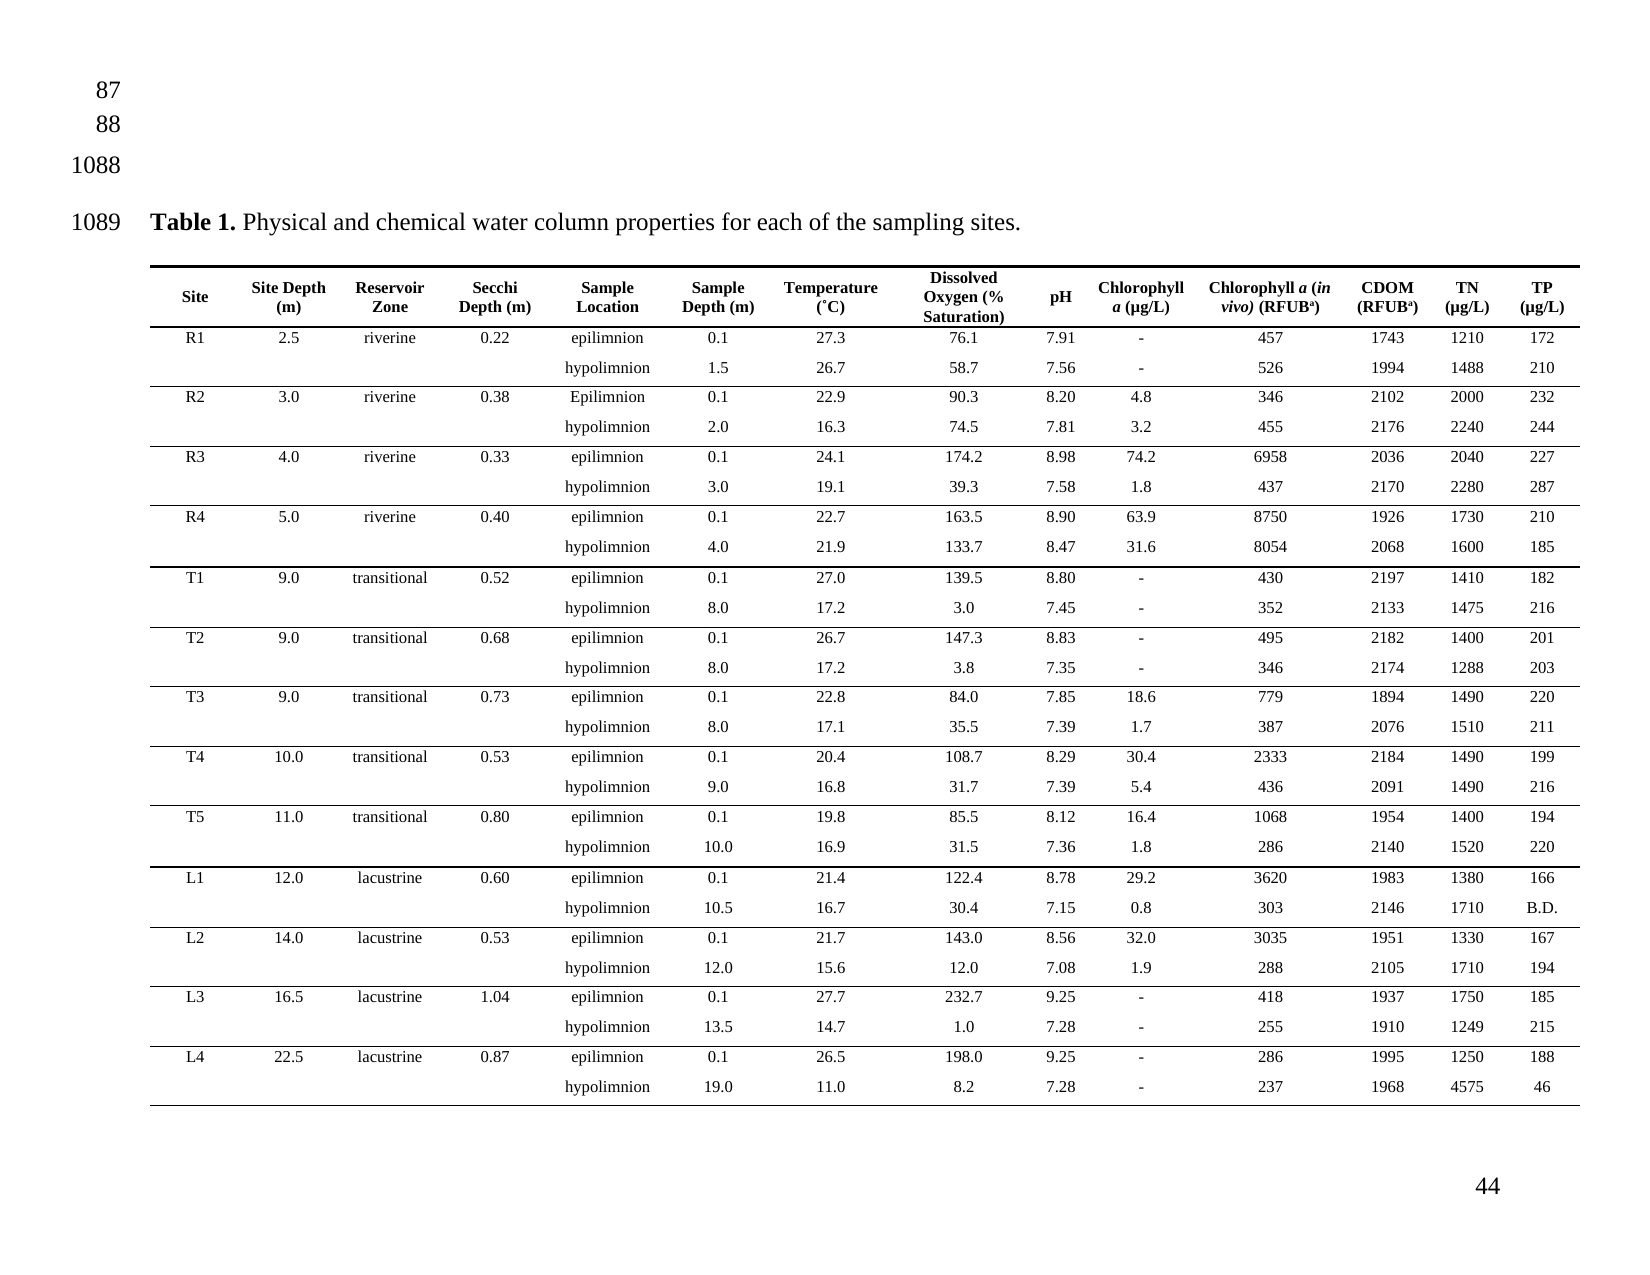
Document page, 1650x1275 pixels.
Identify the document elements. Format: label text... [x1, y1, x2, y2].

table_cell 2333 [1195, 747, 1345, 776]
table_cell 2140 [1345, 835, 1429, 866]
table_cell 2240 [1430, 416, 1504, 446]
table_cell 0.40 [443, 506, 547, 566]
table_cell 210 [1505, 506, 1579, 535]
table_cell 194 [1505, 956, 1579, 986]
table_cell 211 [1505, 716, 1579, 746]
table_cell 26.7 [769, 356, 892, 386]
table_cell 1.5 [668, 356, 769, 386]
table_cell 216 [1505, 776, 1579, 805]
table_cell 2280 [1430, 476, 1504, 505]
table_cell 74.2 [1087, 447, 1195, 476]
table_cell 0.22 [443, 328, 547, 386]
table_cell 90.3 [893, 387, 1035, 416]
table_cell 143.0 [893, 928, 1035, 956]
table_cell 167 [1505, 928, 1579, 956]
table_cell 10.0 [240, 747, 337, 805]
table_cell 1968 [1345, 1076, 1429, 1105]
table_cell 0.80 [443, 806, 547, 866]
table_cell 1710 [1430, 897, 1504, 927]
table_cell 7.28 [1035, 1076, 1087, 1105]
table_cell 8.20 [1035, 387, 1087, 416]
table_cell 1068 [1195, 806, 1345, 835]
table_cell 1995 [1345, 1047, 1429, 1076]
table_cell 0.53 [443, 747, 547, 805]
table_cell 2146 [1345, 897, 1429, 927]
table_header Sample Depth (m) [668, 268, 769, 326]
table_cell 2.5 [240, 328, 337, 386]
table_cell 22.7 [769, 506, 892, 535]
table_cell T3 [150, 687, 240, 746]
table_cell 4.0 [240, 447, 337, 505]
table_cell 46 [1505, 1076, 1579, 1105]
table_cell 174.2 [893, 447, 1035, 476]
table_cell 7.91 [1035, 328, 1087, 356]
table_cell 22.9 [769, 387, 892, 416]
table_cell 346 [1195, 656, 1345, 686]
table_cell 3.0 [668, 476, 769, 505]
table_cell riverine [338, 387, 442, 446]
table_cell 1250 [1430, 1047, 1504, 1076]
table_cell 4575 [1430, 1076, 1504, 1105]
table_cell 7.08 [1035, 956, 1087, 986]
table_cell 16.7 [769, 897, 892, 927]
table_cell 215 [1505, 1016, 1579, 1046]
table_cell 166 [1505, 868, 1579, 897]
table_cell epilimnion [548, 687, 667, 716]
table_cell 27.0 [769, 568, 892, 597]
table_cell 1600 [1430, 535, 1504, 566]
table_cell 10.0 [668, 835, 769, 866]
table_cell 237 [1195, 1076, 1345, 1105]
table_cell 0.1 [668, 506, 769, 535]
table_cell 1937 [1345, 987, 1429, 1016]
table_cell hypolimnion [548, 656, 667, 686]
table_cell 7.28 [1035, 1016, 1087, 1046]
table_cell epilimnion [548, 628, 667, 656]
table_cell 216 [1505, 597, 1579, 627]
table_cell - [1087, 656, 1195, 686]
table_cell L4 [150, 1047, 240, 1105]
table_cell 8.80 [1035, 568, 1087, 597]
table_cell hypolimnion [548, 597, 667, 627]
table_cell epilimnion [548, 747, 667, 776]
table_cell 437 [1195, 476, 1345, 505]
table_cell 1710 [1430, 956, 1504, 986]
table_cell 7.56 [1035, 356, 1087, 386]
table_header Site [150, 268, 240, 326]
table_cell 8.29 [1035, 747, 1087, 776]
table_cell 286 [1195, 835, 1345, 866]
table_cell 11.0 [240, 806, 337, 866]
table_cell 16.9 [769, 835, 892, 866]
table_cell 4.8 [1087, 387, 1195, 416]
table_cell 21.7 [769, 928, 892, 956]
table_header Temperature (˚C) [769, 268, 892, 326]
table_cell 5.0 [240, 506, 337, 566]
table_cell 2105 [1345, 956, 1429, 986]
table_cell 1330 [1430, 928, 1504, 956]
table_cell 1910 [1345, 1016, 1429, 1046]
table_cell 7.36 [1035, 835, 1087, 866]
table_cell 27.7 [769, 987, 892, 1016]
table_cell 4.0 [668, 535, 769, 566]
table_cell Epilimnion [548, 387, 667, 416]
table_cell 32.0 [1087, 928, 1195, 956]
table_cell 182 [1505, 568, 1579, 597]
table_cell L1 [150, 868, 240, 927]
table_cell 8.78 [1035, 868, 1087, 897]
table_cell 0.33 [443, 447, 547, 505]
table_cell 12.0 [668, 956, 769, 986]
table_cell lacustrine [338, 928, 442, 986]
table_cell transitional [338, 628, 442, 686]
table_cell 172 [1505, 328, 1579, 356]
table_cell riverine [338, 506, 442, 566]
table_cell 185 [1505, 987, 1579, 1016]
table_cell 0.1 [668, 928, 769, 956]
table_cell 108.7 [893, 747, 1035, 776]
table_cell 58.7 [893, 356, 1035, 386]
table_cell 9.0 [240, 568, 337, 627]
table_cell hypolimnion [548, 716, 667, 746]
table_cell 1400 [1430, 806, 1504, 835]
table_header Sample Location [548, 268, 667, 326]
table_cell hypolimnion [548, 535, 667, 566]
table_cell hypolimnion [548, 1076, 667, 1105]
table_cell 26.7 [769, 628, 892, 656]
table_cell 8.98 [1035, 447, 1087, 476]
table_cell T5 [150, 806, 240, 866]
table_cell 7.35 [1035, 656, 1087, 686]
table_cell 203 [1505, 656, 1579, 686]
table_cell 8.83 [1035, 628, 1087, 656]
table_cell 3.0 [893, 597, 1035, 627]
table_cell 18.6 [1087, 687, 1195, 716]
table_cell 0.1 [668, 747, 769, 776]
table_cell 346 [1195, 387, 1345, 416]
table_cell 16.3 [769, 416, 892, 446]
table_cell B.D. [1505, 897, 1579, 927]
table_cell 194 [1505, 806, 1579, 835]
table_cell 6958 [1195, 447, 1345, 476]
table_cell epilimnion [548, 568, 667, 597]
table_cell 430 [1195, 568, 1345, 597]
table_header Chlorophyll a (in vivo) (RFUBa) [1195, 268, 1345, 326]
table_cell 16.5 [240, 987, 337, 1046]
table_cell 2102 [1345, 387, 1429, 416]
table_cell riverine [338, 328, 442, 386]
table_cell 8.0 [668, 716, 769, 746]
table_cell 1.8 [1087, 835, 1195, 866]
table_cell 232 [1505, 387, 1579, 416]
table_header pH [1035, 268, 1087, 326]
table_cell 0.1 [668, 568, 769, 597]
table_cell epilimnion [548, 447, 667, 476]
table_cell 495 [1195, 628, 1345, 656]
table_cell 76.1 [893, 328, 1035, 356]
table_cell 387 [1195, 716, 1345, 746]
table_cell 0.52 [443, 568, 547, 627]
table_cell hypolimnion [548, 776, 667, 805]
table_cell R2 [150, 387, 240, 446]
table_cell 255 [1195, 1016, 1345, 1046]
table_cell 20.4 [769, 747, 892, 776]
table_cell 2040 [1430, 447, 1504, 476]
table_cell 0.1 [668, 687, 769, 716]
table_cell 0.1 [668, 1047, 769, 1076]
table_cell 0.68 [443, 628, 547, 686]
table_cell 22.8 [769, 687, 892, 716]
table_cell 31.5 [893, 835, 1035, 866]
table_cell transitional [338, 687, 442, 746]
table_cell 122.4 [893, 868, 1035, 897]
table_cell - [1087, 1047, 1195, 1076]
table_cell 17.2 [769, 597, 892, 627]
table_cell 287 [1505, 476, 1579, 505]
table_cell - [1087, 628, 1195, 656]
table_cell 35.5 [893, 716, 1035, 746]
table_cell 0.1 [668, 868, 769, 897]
table_cell 198.0 [893, 1047, 1035, 1076]
table_cell 9.0 [240, 687, 337, 746]
table_cell epilimnion [548, 806, 667, 835]
table_cell hypolimnion [548, 1016, 667, 1046]
table_cell 8.0 [668, 597, 769, 627]
table_cell 455 [1195, 416, 1345, 446]
table_header Chlorophyll a (µg/L) [1087, 268, 1195, 326]
table_cell 0.1 [668, 628, 769, 656]
table_cell 0.73 [443, 687, 547, 746]
table_cell 24.1 [769, 447, 892, 476]
table_cell 21.4 [769, 868, 892, 897]
table_cell 1730 [1430, 506, 1504, 535]
table_cell 0.53 [443, 928, 547, 986]
table_cell 0.8 [1087, 897, 1195, 927]
table_cell 8750 [1195, 506, 1345, 535]
table_cell R1 [150, 328, 240, 386]
table_cell 3.8 [893, 656, 1035, 686]
table_cell 7.85 [1035, 687, 1087, 716]
table_cell transitional [338, 568, 442, 627]
table_cell 8.12 [1035, 806, 1087, 835]
table_cell 11.0 [769, 1076, 892, 1105]
table_cell 1520 [1430, 835, 1504, 866]
table_cell 3035 [1195, 928, 1345, 956]
table_cell 3620 [1195, 868, 1345, 897]
table_cell hypolimnion [548, 897, 667, 927]
table_cell 13.5 [668, 1016, 769, 1046]
table_cell 17.2 [769, 656, 892, 686]
table_cell 0.1 [668, 387, 769, 416]
table_cell 8.90 [1035, 506, 1087, 535]
table_cell 63.9 [1087, 506, 1195, 535]
table_cell 12.0 [893, 956, 1035, 986]
table_cell 16.4 [1087, 806, 1195, 835]
table_cell R4 [150, 506, 240, 566]
table_cell 10.5 [668, 897, 769, 927]
table_cell lacustrine [338, 868, 442, 927]
table_cell 1249 [1430, 1016, 1504, 1046]
table_cell 0.60 [443, 868, 547, 927]
table_cell 7.81 [1035, 416, 1087, 446]
table_cell 220 [1505, 687, 1579, 716]
table_cell lacustrine [338, 987, 442, 1046]
table_cell 2174 [1345, 656, 1429, 686]
table_cell 8.47 [1035, 535, 1087, 566]
table_cell 210 [1505, 356, 1579, 386]
table_cell 3.0 [240, 387, 337, 446]
table_cell 1743 [1345, 328, 1429, 356]
table_cell - [1087, 568, 1195, 597]
table_cell transitional [338, 747, 442, 805]
table_cell 0.1 [668, 987, 769, 1016]
table_cell 2176 [1345, 416, 1429, 446]
table_cell 244 [1505, 416, 1579, 446]
table_cell 17.1 [769, 716, 892, 746]
table_cell 15.6 [769, 956, 892, 986]
table_cell 286 [1195, 1047, 1345, 1076]
table_header Site Depth (m) [240, 268, 337, 326]
table_cell 1.9 [1087, 956, 1195, 986]
table_cell 232.7 [893, 987, 1035, 1016]
text Table 1. Physical and chemical water column properties for each of the sampling sites. [150, 207, 1500, 236]
table_cell 779 [1195, 687, 1345, 716]
table_cell 1994 [1345, 356, 1429, 386]
table_cell L3 [150, 987, 240, 1046]
table_cell hypolimnion [548, 356, 667, 386]
table_cell 1288 [1430, 656, 1504, 686]
table_cell 85.5 [893, 806, 1035, 835]
table_cell - [1087, 328, 1195, 356]
table_cell hypolimnion [548, 835, 667, 866]
table_cell 1488 [1430, 356, 1504, 386]
table_cell 9.25 [1035, 987, 1087, 1016]
table_cell 30.4 [1087, 747, 1195, 776]
table_cell 199 [1505, 747, 1579, 776]
table_cell 2182 [1345, 628, 1429, 656]
table_cell 1210 [1430, 328, 1504, 356]
table_cell 288 [1195, 956, 1345, 986]
table_cell epilimnion [548, 328, 667, 356]
table_cell 2133 [1345, 597, 1429, 627]
table_header CDOM (RFUBa) [1345, 268, 1429, 326]
table_header TN (µg/L) [1430, 268, 1504, 326]
table_cell epilimnion [548, 928, 667, 956]
table_cell 2197 [1345, 568, 1429, 597]
table_cell 185 [1505, 535, 1579, 566]
table_cell 27.3 [769, 328, 892, 356]
table_cell 220 [1505, 835, 1579, 866]
table_cell epilimnion [548, 1047, 667, 1076]
table_cell T2 [150, 628, 240, 686]
table_cell 12.0 [240, 868, 337, 927]
table_cell 147.3 [893, 628, 1035, 656]
table_cell 74.5 [893, 416, 1035, 446]
table_cell 14.7 [769, 1016, 892, 1046]
table_cell - [1087, 1016, 1195, 1046]
table_cell 201 [1505, 628, 1579, 656]
table_header Secchi Depth (m) [443, 268, 547, 326]
table_cell 1.0 [893, 1016, 1035, 1046]
table_cell 8.56 [1035, 928, 1087, 956]
table_cell 9.0 [668, 776, 769, 805]
table_cell L2 [150, 928, 240, 986]
table_cell 8.0 [668, 656, 769, 686]
table_cell 0.87 [443, 1047, 547, 1105]
table_cell 84.0 [893, 687, 1035, 716]
table_cell - [1087, 987, 1195, 1016]
table_cell 139.5 [893, 568, 1035, 597]
table_cell 8054 [1195, 535, 1345, 566]
table_cell 0.1 [668, 447, 769, 476]
table_cell 2184 [1345, 747, 1429, 776]
table_cell 163.5 [893, 506, 1035, 535]
table_cell 9.0 [240, 628, 337, 686]
table_cell 2076 [1345, 716, 1429, 746]
table_cell 14.0 [240, 928, 337, 986]
table_cell 16.8 [769, 776, 892, 805]
table_cell 1510 [1430, 716, 1504, 746]
table_cell 2036 [1345, 447, 1429, 476]
table_cell epilimnion [548, 868, 667, 897]
table_cell 1951 [1345, 928, 1429, 956]
table_cell 188 [1505, 1047, 1579, 1076]
table_cell 1490 [1430, 747, 1504, 776]
table_cell hypolimnion [548, 956, 667, 986]
table_cell 5.4 [1087, 776, 1195, 805]
table_cell 352 [1195, 597, 1345, 627]
table_cell 7.39 [1035, 776, 1087, 805]
table_cell 8.2 [893, 1076, 1035, 1105]
table_cell lacustrine [338, 1047, 442, 1105]
table_cell 1475 [1430, 597, 1504, 627]
table_cell 30.4 [893, 897, 1035, 927]
table_cell 2091 [1345, 776, 1429, 805]
table_cell 19.0 [668, 1076, 769, 1105]
table_cell 2170 [1345, 476, 1429, 505]
table_cell 1380 [1430, 868, 1504, 897]
table_cell - [1087, 1076, 1195, 1105]
table_cell transitional [338, 806, 442, 866]
table_cell 26.5 [769, 1047, 892, 1076]
table_cell 2.0 [668, 416, 769, 446]
table_cell 21.9 [769, 535, 892, 566]
table_cell 303 [1195, 897, 1345, 927]
table_cell 227 [1505, 447, 1579, 476]
table_cell 2000 [1430, 387, 1504, 416]
table_cell 3.2 [1087, 416, 1195, 446]
table_cell 1926 [1345, 506, 1429, 535]
table_cell 29.2 [1087, 868, 1195, 897]
table_cell 526 [1195, 356, 1345, 386]
table_cell 2068 [1345, 535, 1429, 566]
table_cell 19.1 [769, 476, 892, 505]
table_cell - [1087, 597, 1195, 627]
table_cell 1750 [1430, 987, 1504, 1016]
table_cell 1490 [1430, 776, 1504, 805]
table_cell 457 [1195, 328, 1345, 356]
table_cell 1.04 [443, 987, 547, 1046]
table_cell 436 [1195, 776, 1345, 805]
table_cell hypolimnion [548, 476, 667, 505]
table_cell 7.15 [1035, 897, 1087, 927]
table_cell 9.25 [1035, 1047, 1087, 1076]
table_cell R3 [150, 447, 240, 505]
table_cell 1954 [1345, 806, 1429, 835]
table_cell 0.1 [668, 328, 769, 356]
table_cell T1 [150, 568, 240, 627]
table_cell - [1087, 356, 1195, 386]
table_cell 31.7 [893, 776, 1035, 805]
table_cell 22.5 [240, 1047, 337, 1105]
table_cell 39.3 [893, 476, 1035, 505]
table_cell 133.7 [893, 535, 1035, 566]
table_cell 7.58 [1035, 476, 1087, 505]
table_cell 1983 [1345, 868, 1429, 897]
table_cell riverine [338, 447, 442, 505]
table_cell 31.6 [1087, 535, 1195, 566]
table_header Reservoir Zone [338, 268, 442, 326]
table_header TP (µg/L) [1505, 268, 1579, 326]
table_cell 7.45 [1035, 597, 1087, 627]
table_cell hypolimnion [548, 416, 667, 446]
table_header Dissolved Oxygen (% Saturation) [893, 268, 1035, 326]
table_cell 1400 [1430, 628, 1504, 656]
table_cell 0.38 [443, 387, 547, 446]
table_cell 1894 [1345, 687, 1429, 716]
table_cell 1490 [1430, 687, 1504, 716]
table_cell T4 [150, 747, 240, 805]
table_cell 1.8 [1087, 476, 1195, 505]
table_cell epilimnion [548, 506, 667, 535]
table_cell epilimnion [548, 987, 667, 1016]
table_cell 1410 [1430, 568, 1504, 597]
table_cell 418 [1195, 987, 1345, 1016]
table_cell 1.7 [1087, 716, 1195, 746]
table_cell 0.1 [668, 806, 769, 835]
table_cell 19.8 [769, 806, 892, 835]
table_cell 7.39 [1035, 716, 1087, 746]
